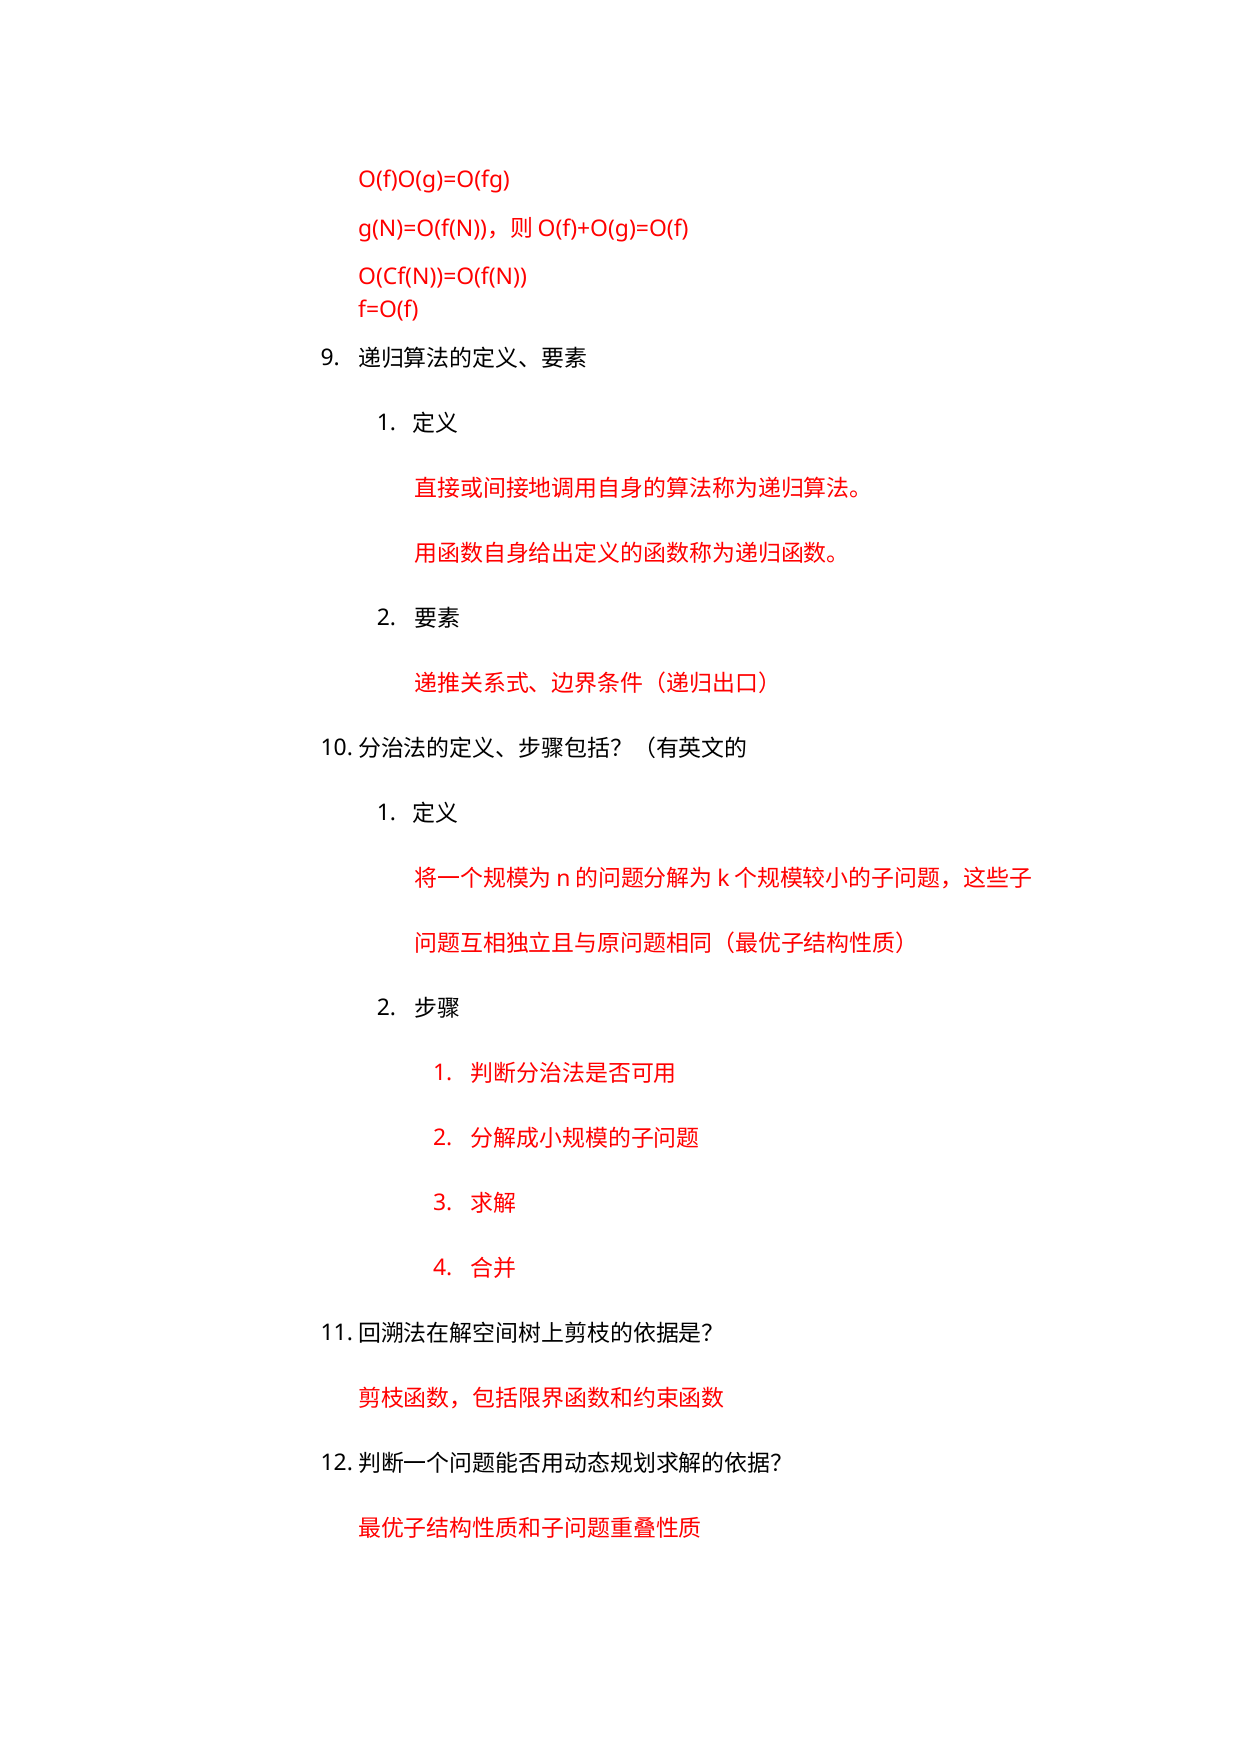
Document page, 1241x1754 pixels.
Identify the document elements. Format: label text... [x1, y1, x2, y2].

text 剪枝函数，包括限界函数和约束函数 [358, 1364, 1053, 1429]
list 求解 [433, 1169, 1053, 1234]
list 分解成小规模的子问题 [433, 1104, 1053, 1169]
text g(N)=O(f(N))，则O(f)+O(g)=O(f) [358, 194, 1053, 259]
list 定义 [377, 389, 1053, 454]
list 合并 [433, 1234, 1053, 1299]
list 判断一个问题能否用动态规划求解的依据？ [320, 1429, 1053, 1494]
text O(Cf(N))=O(f(N)) [358, 259, 1053, 292]
list 判断分治法是否可用 [433, 1039, 1053, 1104]
list 分治法的定义、步骤包括？（有英文的 [320, 714, 1053, 779]
list 定义 [377, 779, 1053, 844]
text 递推关系式、边界条件（递归出口） [414, 649, 1053, 714]
list 回溯法在解空间树上剪枝的依据是？ [320, 1299, 1053, 1364]
text 用函数自身给出定义的函数称为递归函数。 [414, 519, 1053, 584]
list 步骤 [377, 974, 1053, 1039]
text 将一个规模为n的问题分解为k个规模较小的子问题，这些子问题互相独立且与原问题相同（最优子结构性质） [414, 844, 1053, 974]
text 直接或间接地调用自身的算法称为递归算法。 [414, 454, 1053, 519]
text f=O(f) [358, 292, 1053, 324]
text 最优子结构性质和子问题重叠性质 [358, 1494, 1053, 1559]
text O(f)O(g)=O(fg) [358, 162, 1053, 194]
list 要素 [377, 584, 1053, 649]
list 递归算法的定义、要素 [320, 324, 1053, 389]
